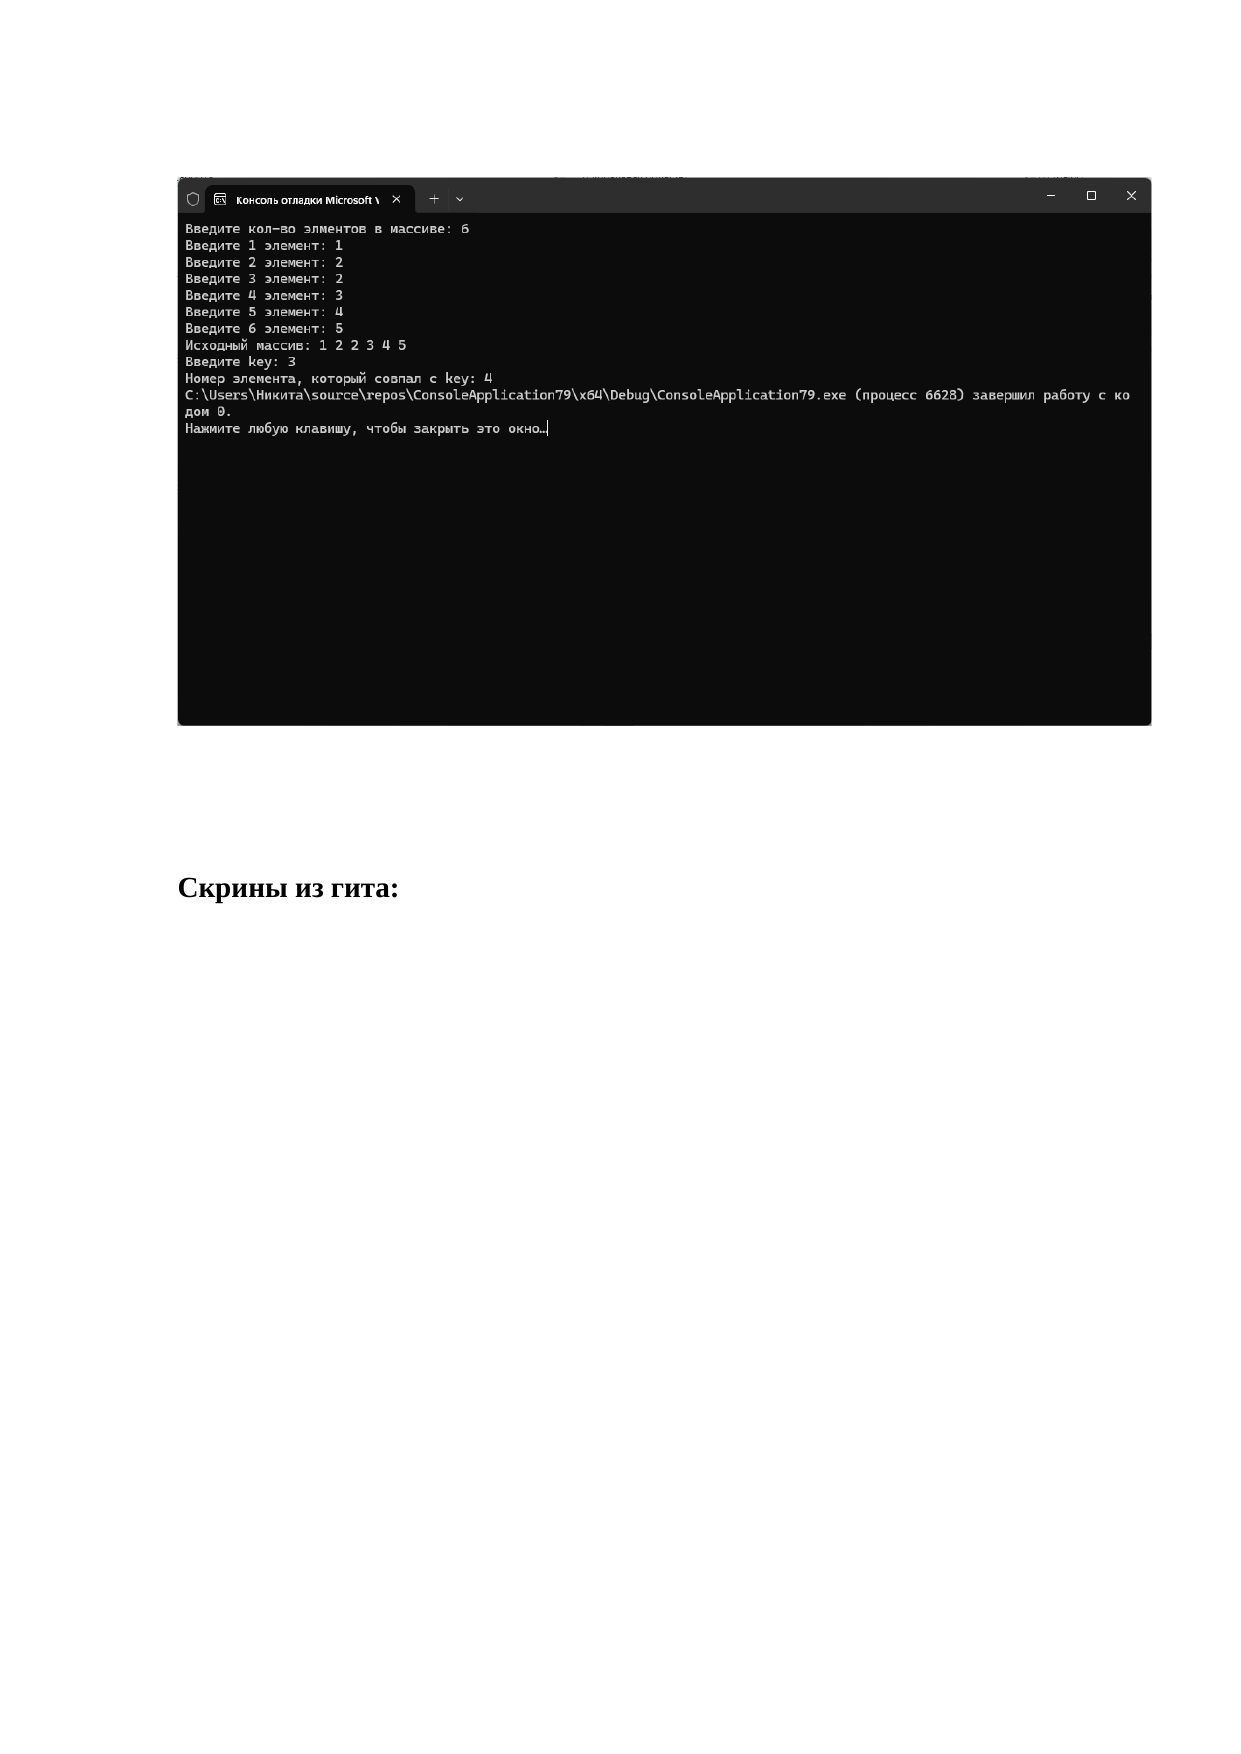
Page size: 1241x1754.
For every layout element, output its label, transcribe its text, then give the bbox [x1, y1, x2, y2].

picture [177, 177, 1152, 726]
text Cкрины из гита: [177, 870, 1152, 903]
